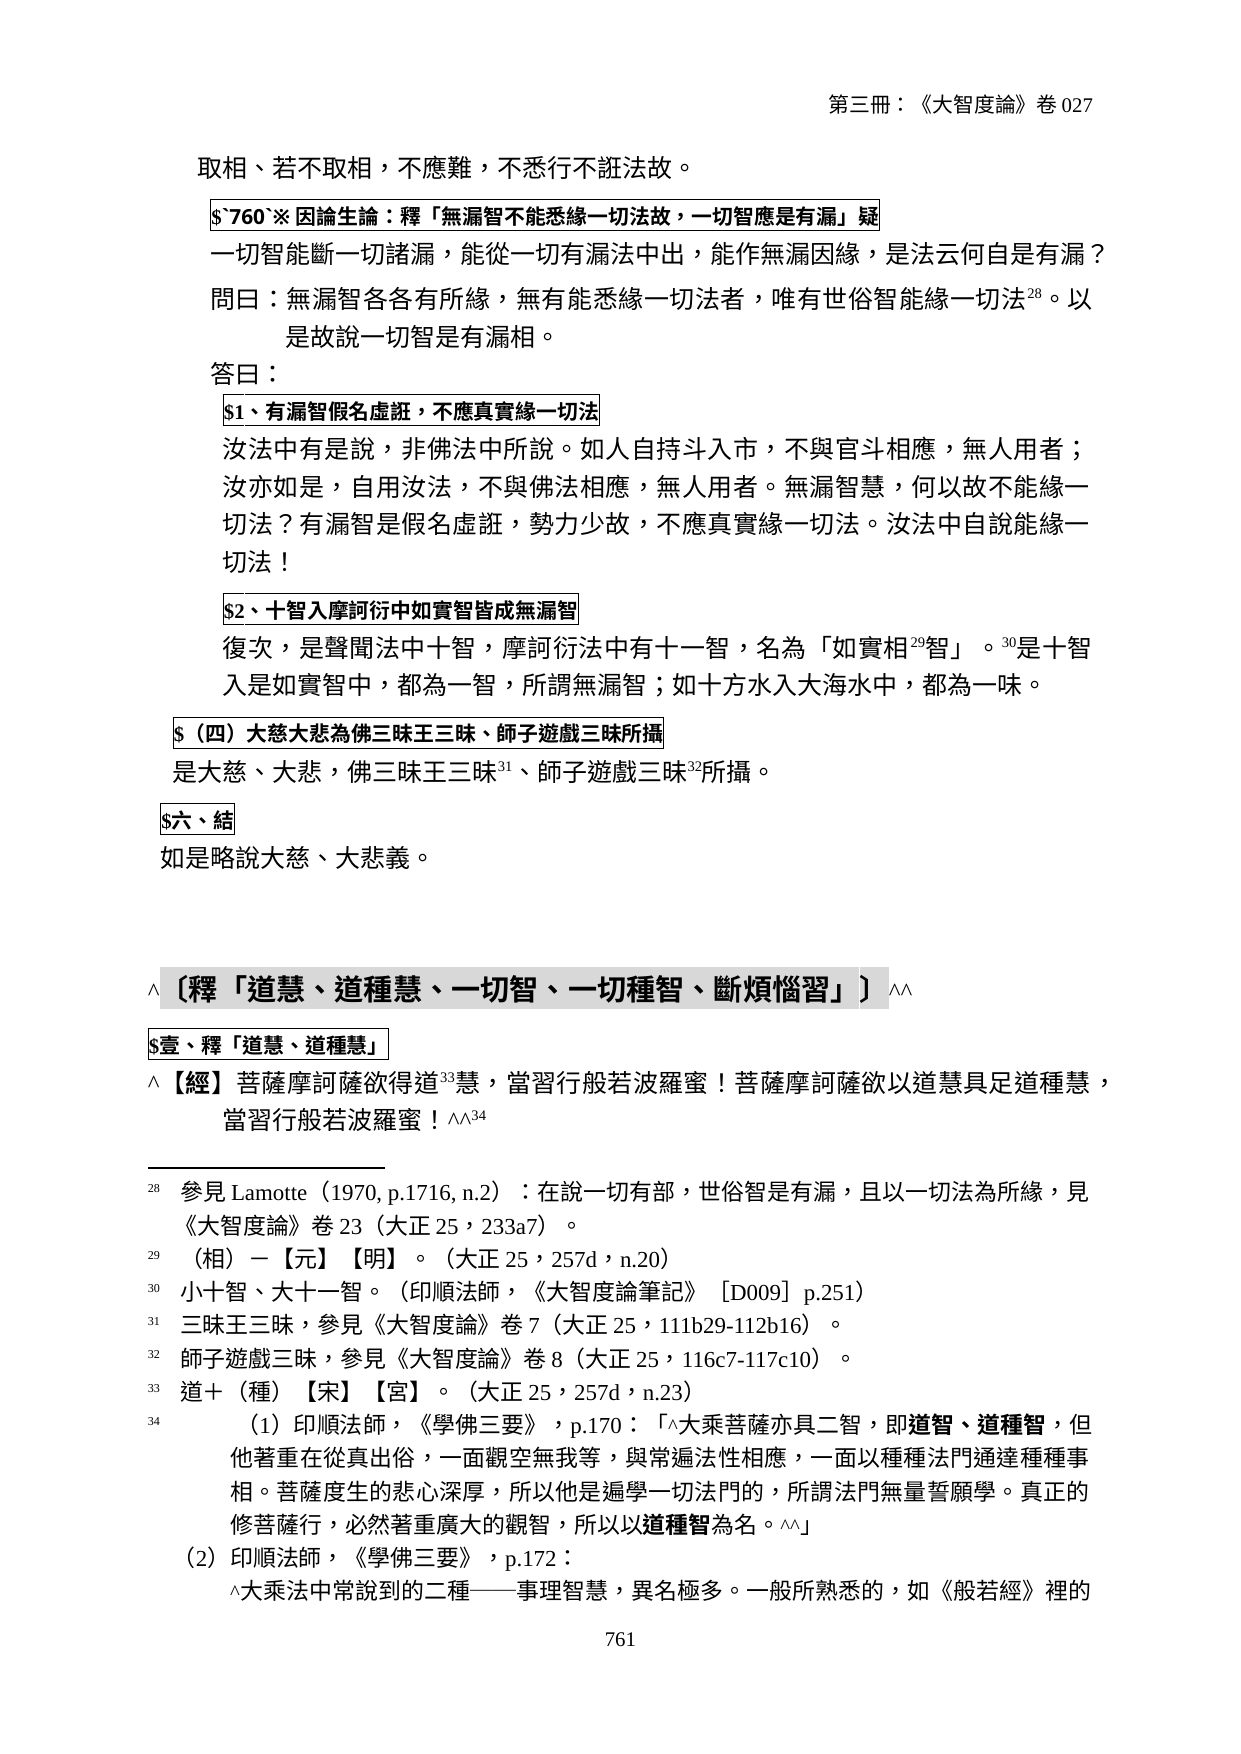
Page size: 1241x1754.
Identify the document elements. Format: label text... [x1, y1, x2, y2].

text $`760`※ 因論生論：釋「無漏智不能悉緣一切法故，一切智應是有漏」疑 [210, 196, 1092, 234]
text 如是略說大慈、大悲義。 [160, 838, 1092, 875]
text $壹、釋「道慧、道種慧」 [148, 1025, 1092, 1063]
text 答曰： [210, 354, 1092, 391]
text 汝法中有是說，非佛法中所說。如人自持斗入市，不與官斗相應，無人用者；汝亦如是，自用汝法，不與佛法相應，無人用者。無漏智慧，何以故不能緣一切法？有漏智是假名虛誑，勢力少故，不應真實緣一切法。汝法中自說能緣一切法！ [223, 429, 1092, 579]
text $1、有漏智假名虛誑，不應真實緣一切法 [223, 391, 1092, 429]
text 一切智能斷一切諸漏，能從一切有漏法中出，能作無漏因緣，是法云何自是有漏？ [210, 234, 1092, 271]
text 是大慈、大悲，佛三昧王三昧、師子遊戲三昧所攝。 [173, 751, 1092, 789]
text $六、結 [160, 800, 1092, 838]
text $（四）大慈大悲為佛三昧王三昧、師子遊戲三昧所攝 [173, 714, 1092, 751]
text 聲聞、辟支佛，不（）名為盡行不誑法；故聲聞、辟支佛，於眾生、於法，若取相、若不取相，不應難，不悉行不誑法故。 [198, 148, 1092, 185]
text 復次，是聲聞法中十智，摩訶衍法中有十一智，名為「如實相智」。是十智入是如實智中，都為一智，所謂無漏智；如十方水入大海水中，都為一味。 [223, 628, 1092, 703]
text ^〔釋「道慧、道種慧、一切智、一切種智、斷煩惱習」〕^^ [148, 950, 1092, 1025]
text 問曰：無漏智各各有所緣，無有能悉緣一切法者，唯有世俗智能緣一切法。以是故說一切智是有漏相。 [210, 279, 1092, 354]
text ^【經】菩薩摩訶薩欲得道慧，當習行般若波羅蜜！菩薩摩訶薩欲以道慧具足道種慧，當習行般若波羅蜜！^^ [148, 1063, 1092, 1138]
text $2、十智入摩訶衍中如實智皆成無漏智 [223, 590, 1092, 628]
